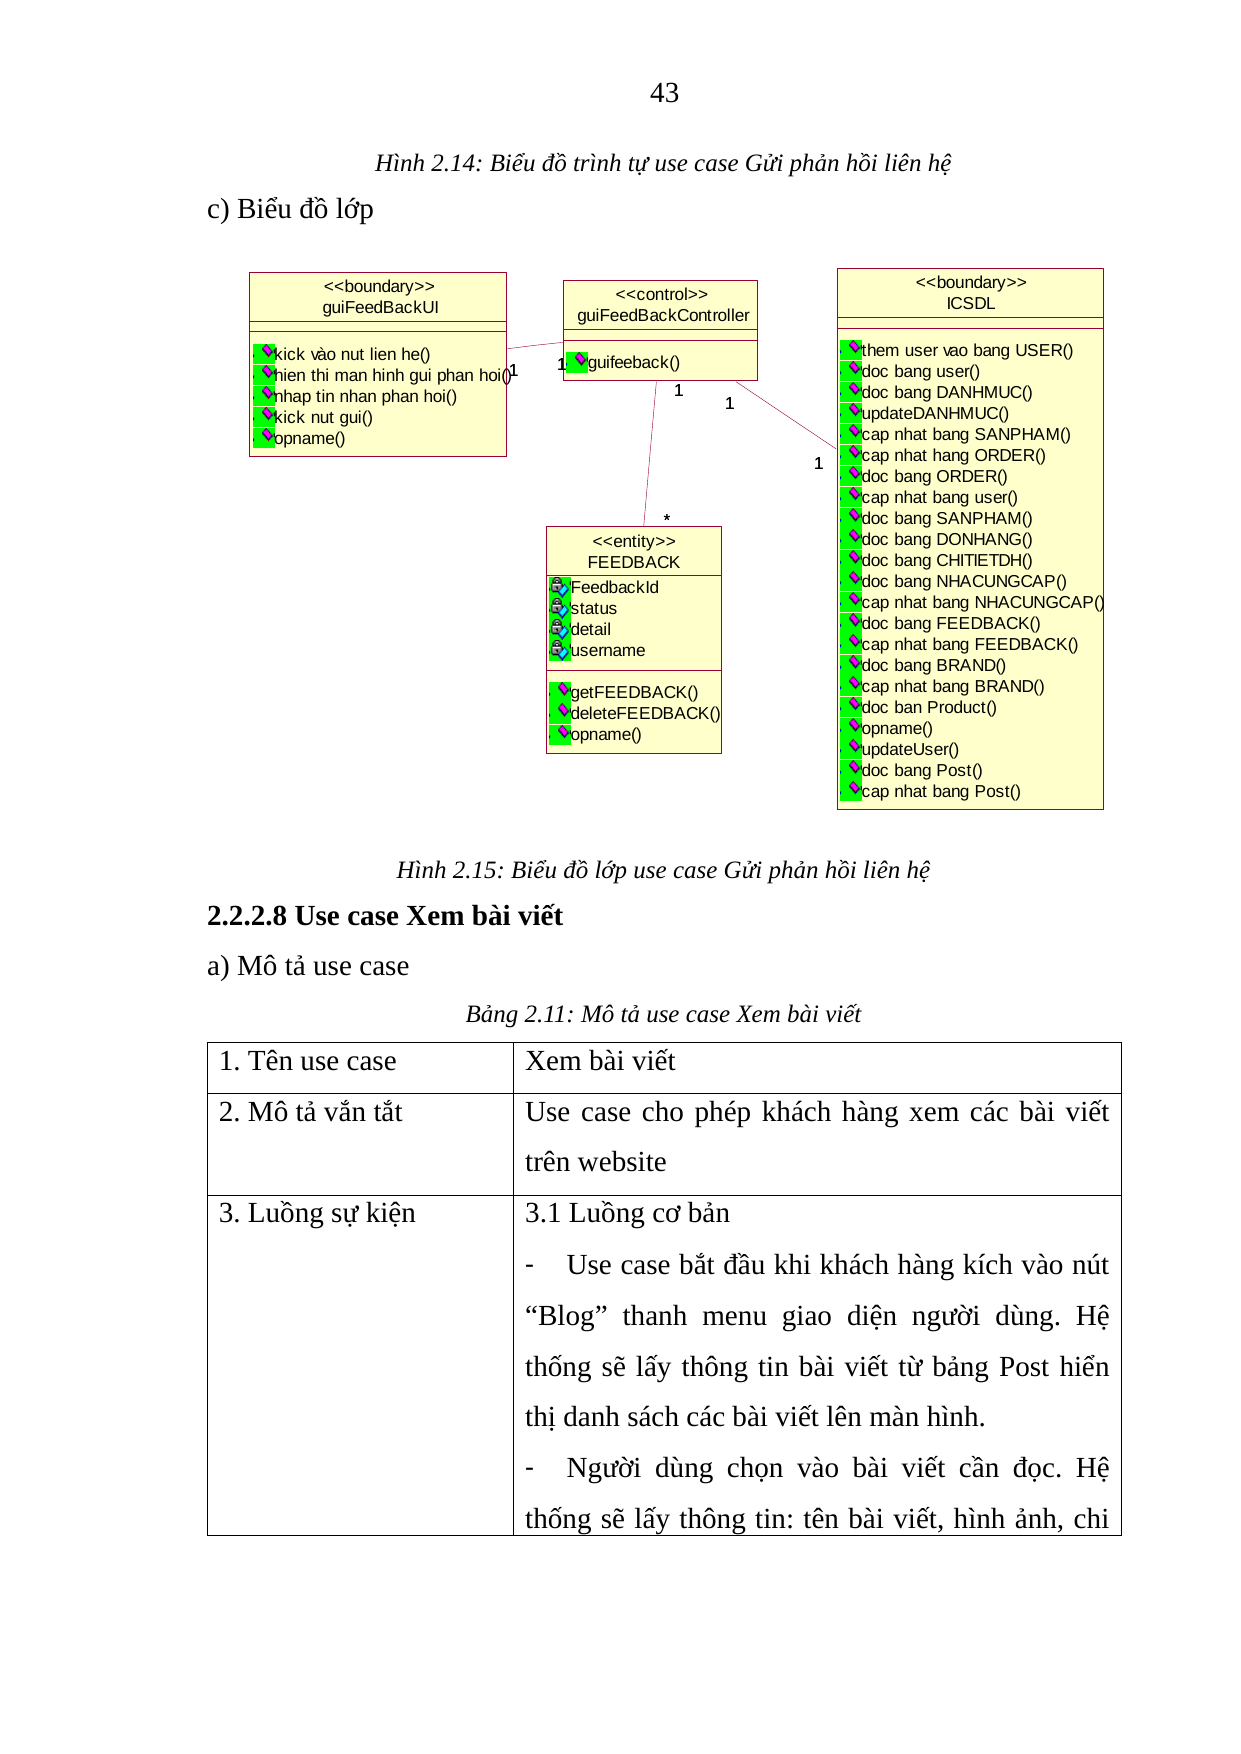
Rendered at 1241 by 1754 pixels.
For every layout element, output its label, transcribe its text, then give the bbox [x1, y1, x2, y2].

table_header Xem bài viết [514, 1043, 1121, 1093]
table_header 1. Tên use case [208, 1043, 513, 1093]
table_cell Use case cho phép khách hàng xem các bài viết trên website [514, 1094, 1121, 1194]
table_cell 2. Mô tả vắn tắt [208, 1094, 513, 1194]
table_cell 3. Luồng sự kiện [208, 1196, 513, 1535]
text Hình 2.15: Biểu đồ lớp use case Gửi phản hồi liên hệ [207, 855, 1122, 884]
subtitle Use case Xem bài viết [207, 898, 1122, 932]
subtitle Biểu đồ lớp [207, 191, 1122, 224]
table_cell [514, 1196, 1121, 1535]
text Hình 2.14: Biểu đồ trình tự use case Gửi phản hồi liên hệ [207, 148, 1122, 176]
text Bảng 2.11: Mô tả use case Xem bài viết [207, 999, 1122, 1027]
subtitle Mô tả use case [207, 948, 1122, 982]
